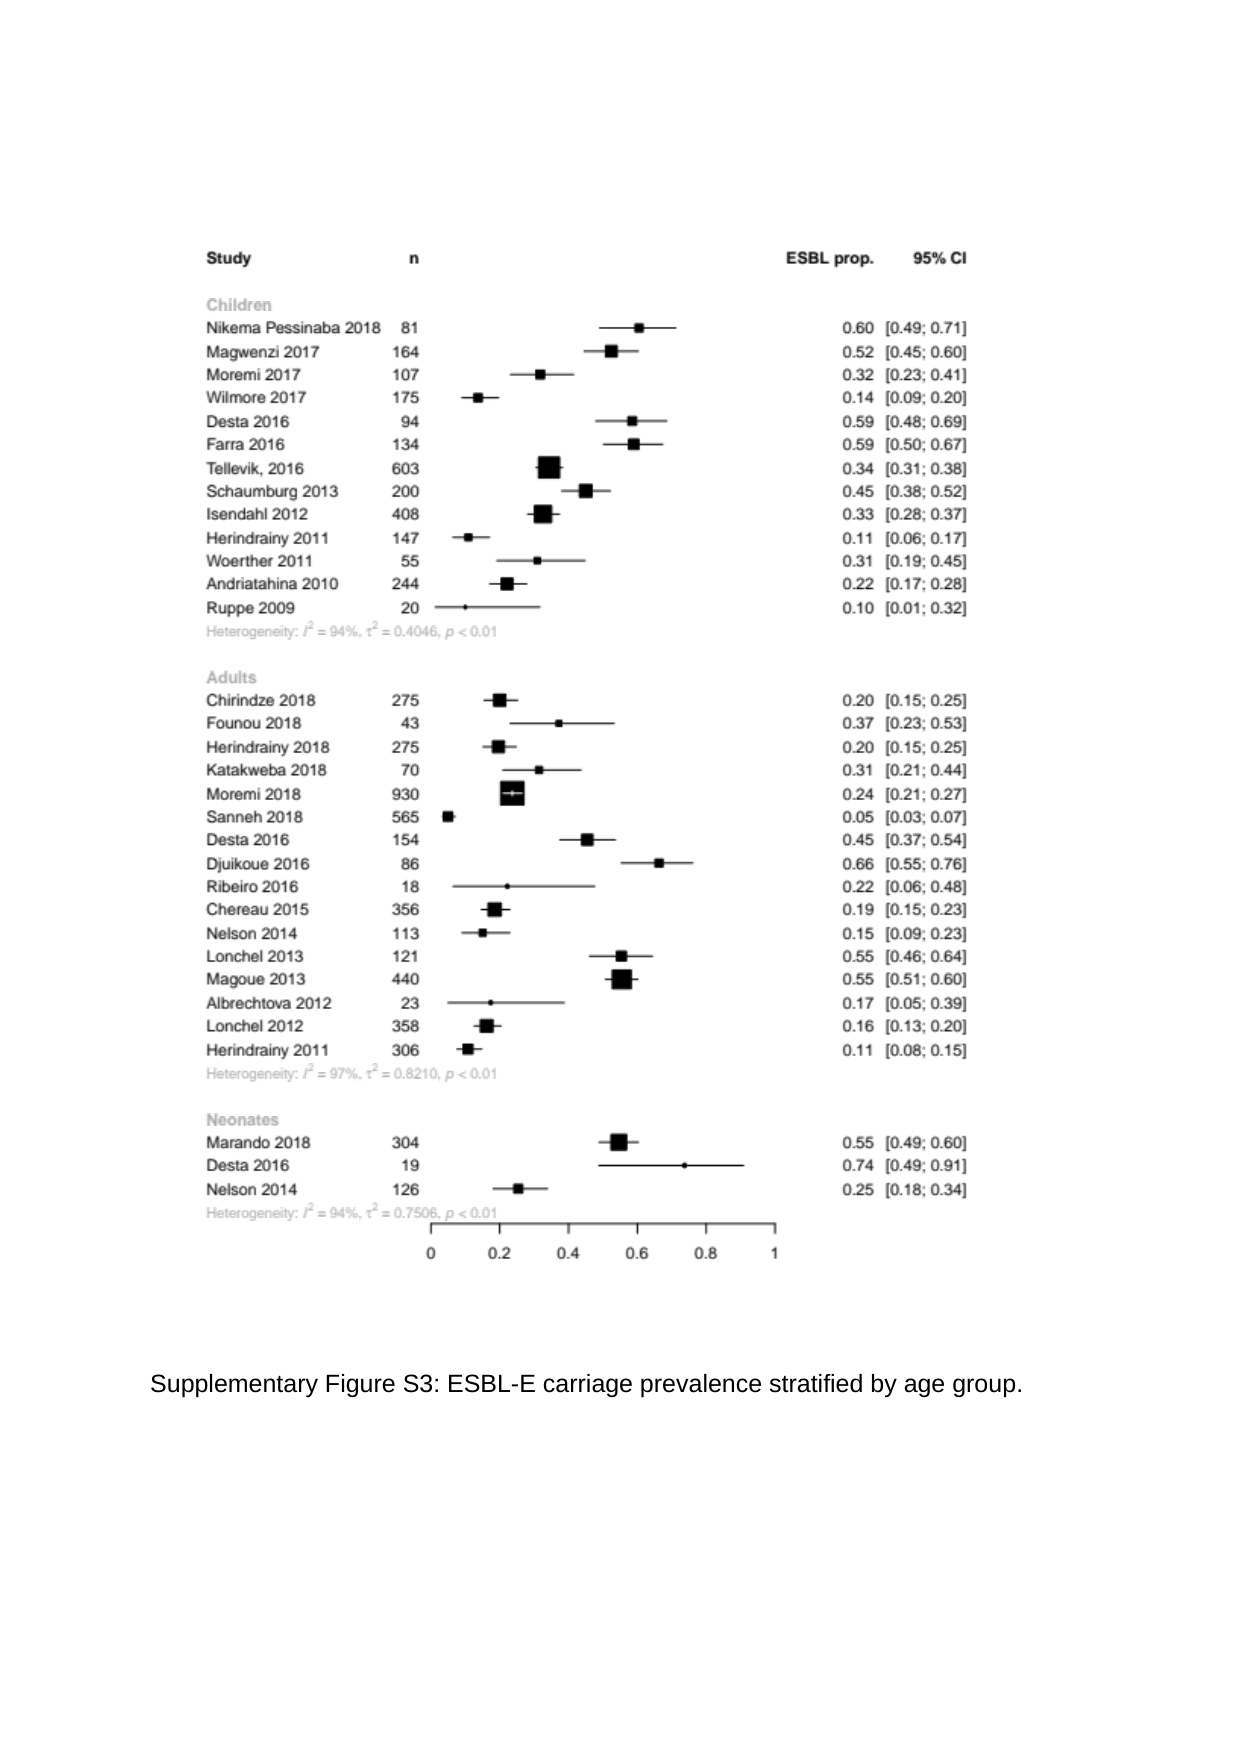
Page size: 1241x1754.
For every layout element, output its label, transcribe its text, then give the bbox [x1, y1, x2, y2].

text Supplementary Figure S3: ESBL-E carriage prevalence stratified by age group. [150, 1369, 1090, 1398]
